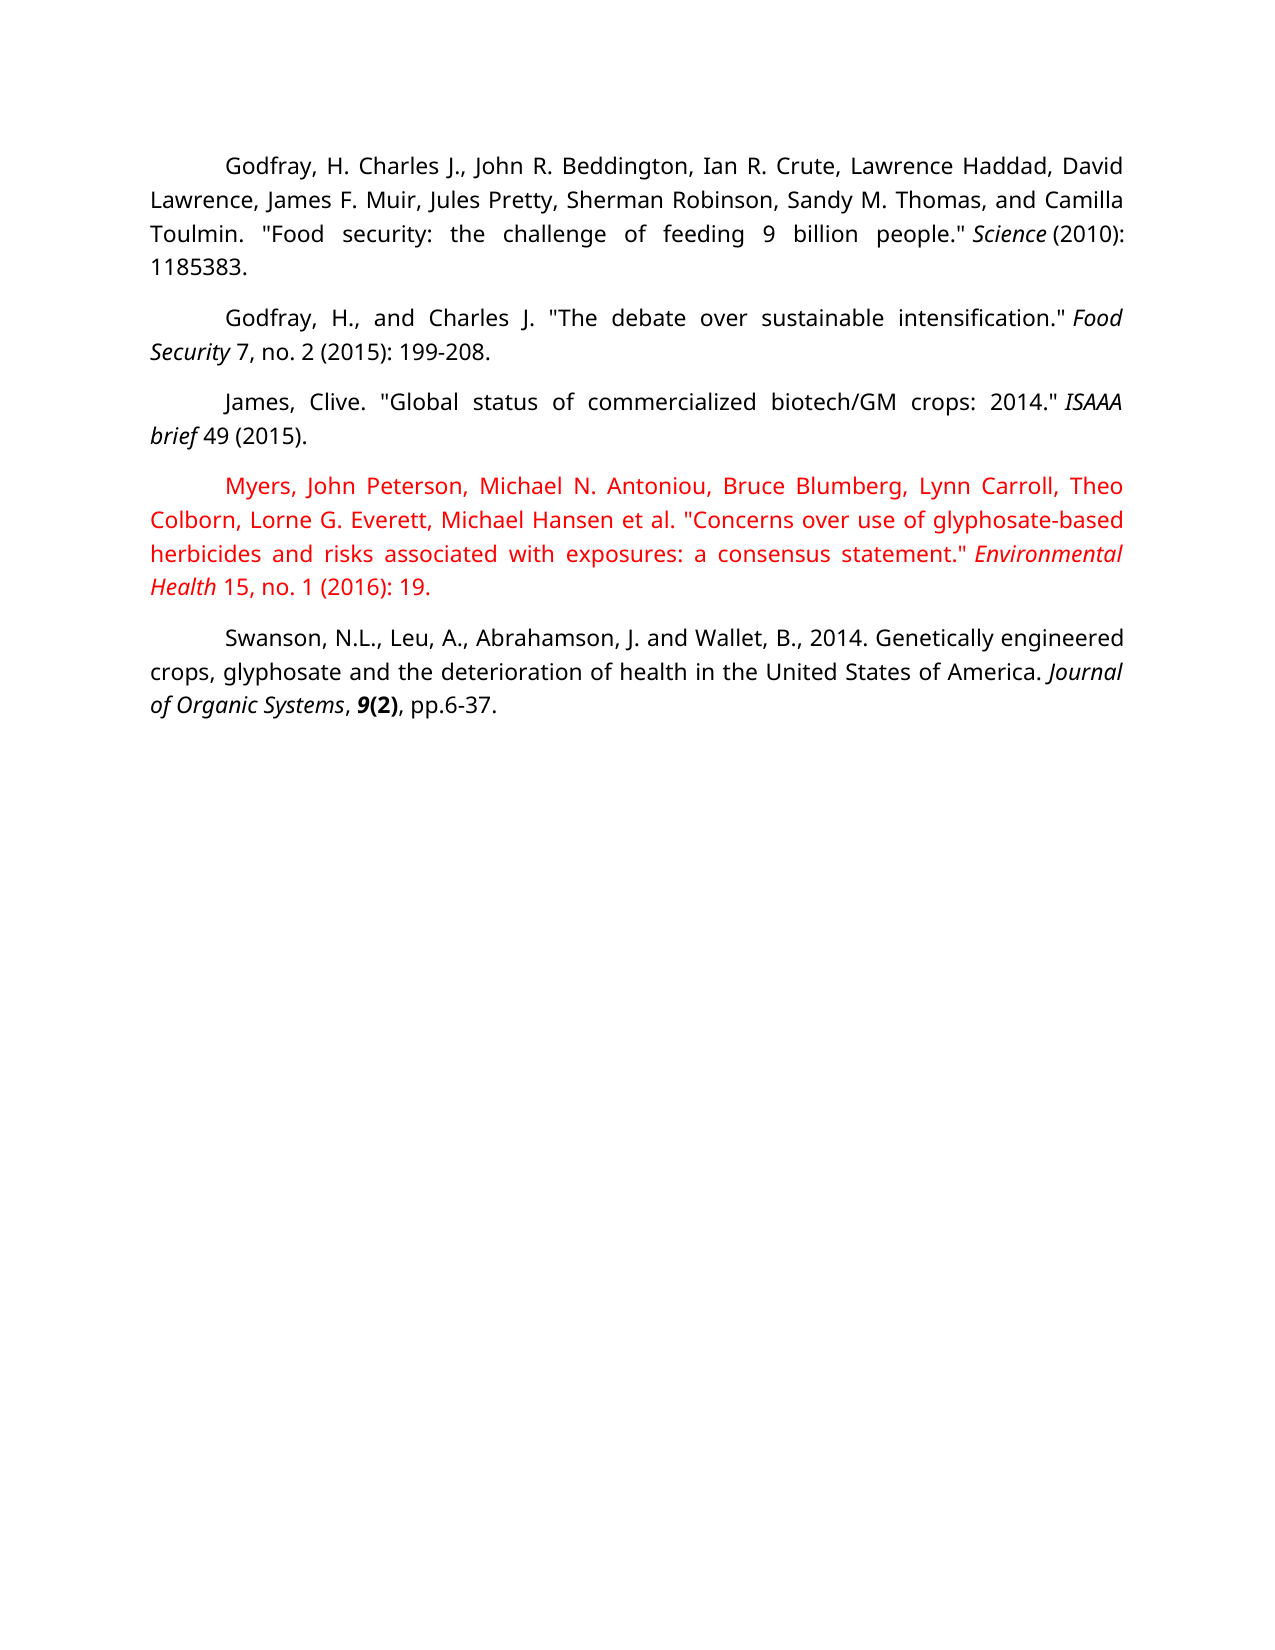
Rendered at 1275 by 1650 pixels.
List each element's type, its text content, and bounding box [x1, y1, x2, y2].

text Myers, John Peterson, Michael N. Antoniou, Bruce Blumberg, Lynn Carroll, Theo Colborn, Lorne G. Everett, Michael Hansen et al. "Concerns over use of glyphosate-based herbicides and risks associated with exposures: a consensus statement." Environmental Health 15, no. 1 (2016): 19. [150, 470, 1125, 602]
text Godfray, H. Charles J., John R. Beddington, Ian R. Crute, Lawrence Haddad, David Lawrence, James F. Muir, Jules Pretty, Sherman Robinson, Sandy M. Thomas, and Camilla Toulmin. "Food security: the challenge of feeding 9 billion people." Science (2010): 1185383. [150, 150, 1125, 282]
text Godfray, H., and Charles J. "The debate over sustainable intensification." Food Security 7, no. 2 (2015): 199-208. [150, 302, 1125, 367]
text Swanson, N.L., Leu, A., Abrahamson, J. and Wallet, B., 2014. Genetically engineered crops, glyphosate and the deterioration of health in the United States of America. Journal of Organic Systems, 9(2), pp.6-37. [150, 622, 1125, 720]
text James, Clive. "Global status of commercialized biotech/GM crops: 2014." ISAAA brief 49 (2015). [150, 386, 1125, 451]
